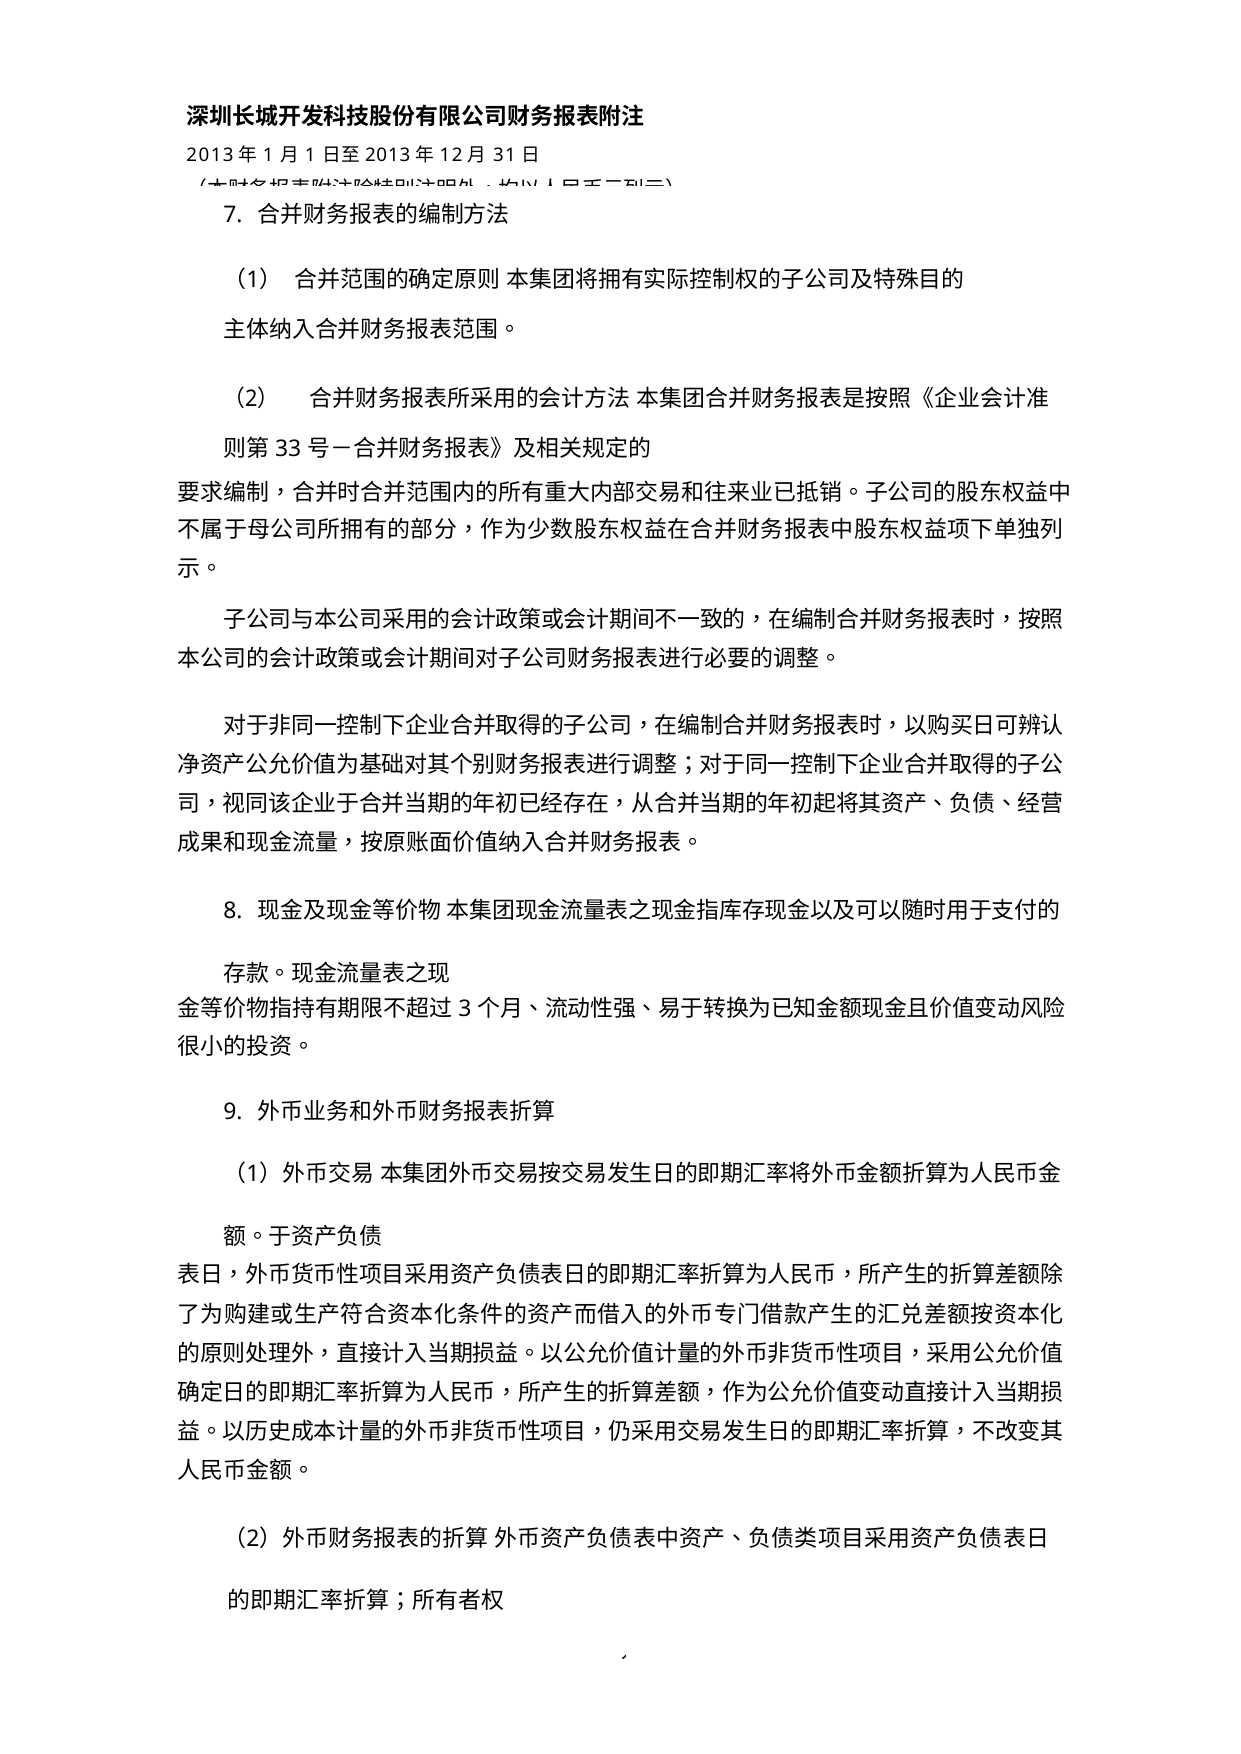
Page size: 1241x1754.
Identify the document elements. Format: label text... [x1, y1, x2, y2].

text 子公司与本公司采用的会计政策或会计期间不一致的，在编制合并财务报表时，按照 本公司的会计政策或会计期间对子公司财务报表进行必要的调整。 [177, 603, 1064, 673]
text 不属于母公司所拥有的部分，作为少数股东权益在合并财务报表中股东权益项下单独列 示。 [177, 513, 1064, 583]
text 8. 现金及现金等价物 本集团现金流量表之现金指库存现金以及可以随时用于支付的存款。现金流量表之现 [223, 869, 1066, 994]
text 要求编制，合并时合并范围内的所有重大内部交易和往来业已抵销。子公司的股东权益中 [177, 482, 1082, 506]
text 很小的投资。 [177, 1030, 1082, 1061]
text （2）外币财务报表的折算 外币资产负债表中资产、负债类项目采用资产负债表日的即期汇率折算；所有者权 [223, 1496, 1066, 1621]
text 对于非同一控制下企业合并取得的子公司，在编制合并财务报表时，以购买日可辨认 净资产公允价值为基础对其个别财务报表进行调整；对于同一控制下企业合并取得的子公 司，视同该企业于合并当期的年初已经存在，从合并当期的年初起将其资产、负债、经营 成果和现金流量，按原账面价值纳入合并财务报表。 [177, 709, 1064, 858]
text 表日，外币货币性项目采用资产负债表日的即期汇率折算为人民币，所产生的折算差额除 了为购建或生产符合资本化条件的资产而借入的外币专门借款产生的汇兑差额按资本化 的原则处理外，直接计入当期损益。以公允价值计量的外币非货币性项目，采用公允价值 确定日的即期汇率折算为人民币，所产生的折算差额，作为公允价值变动直接计入当期损 益。以历史成本计量的外币非货币性项目，仍采用交易发生日的即期汇率折算，不改变其 人民币金额。 [177, 1258, 1064, 1485]
text 7. 合并财务报表的编制方法 [223, 198, 1066, 229]
text 9. 外币业务和外币财务报表折算 [223, 1095, 1066, 1126]
text （2） 合并财务报表所采用的会计方法 本集团合并财务报表是按照《企业会计准则第 33 号－合并财务报表》及相关规定的 [223, 382, 1064, 463]
text （1） 合并范围的确定原则 本集团将拥有实际控制权的子公司及特殊目的主体纳入合并财务报表范围。 [223, 263, 982, 344]
text 金等价物指持有期限不超过 3 个月、流动性强、易于转换为已知金额现金且价值变动风险 [177, 994, 1082, 1022]
text （1）外币交易 本集团外币交易按交易发生日的即期汇率将外币金额折算为人民币金额。于资产负债 [223, 1126, 1066, 1251]
